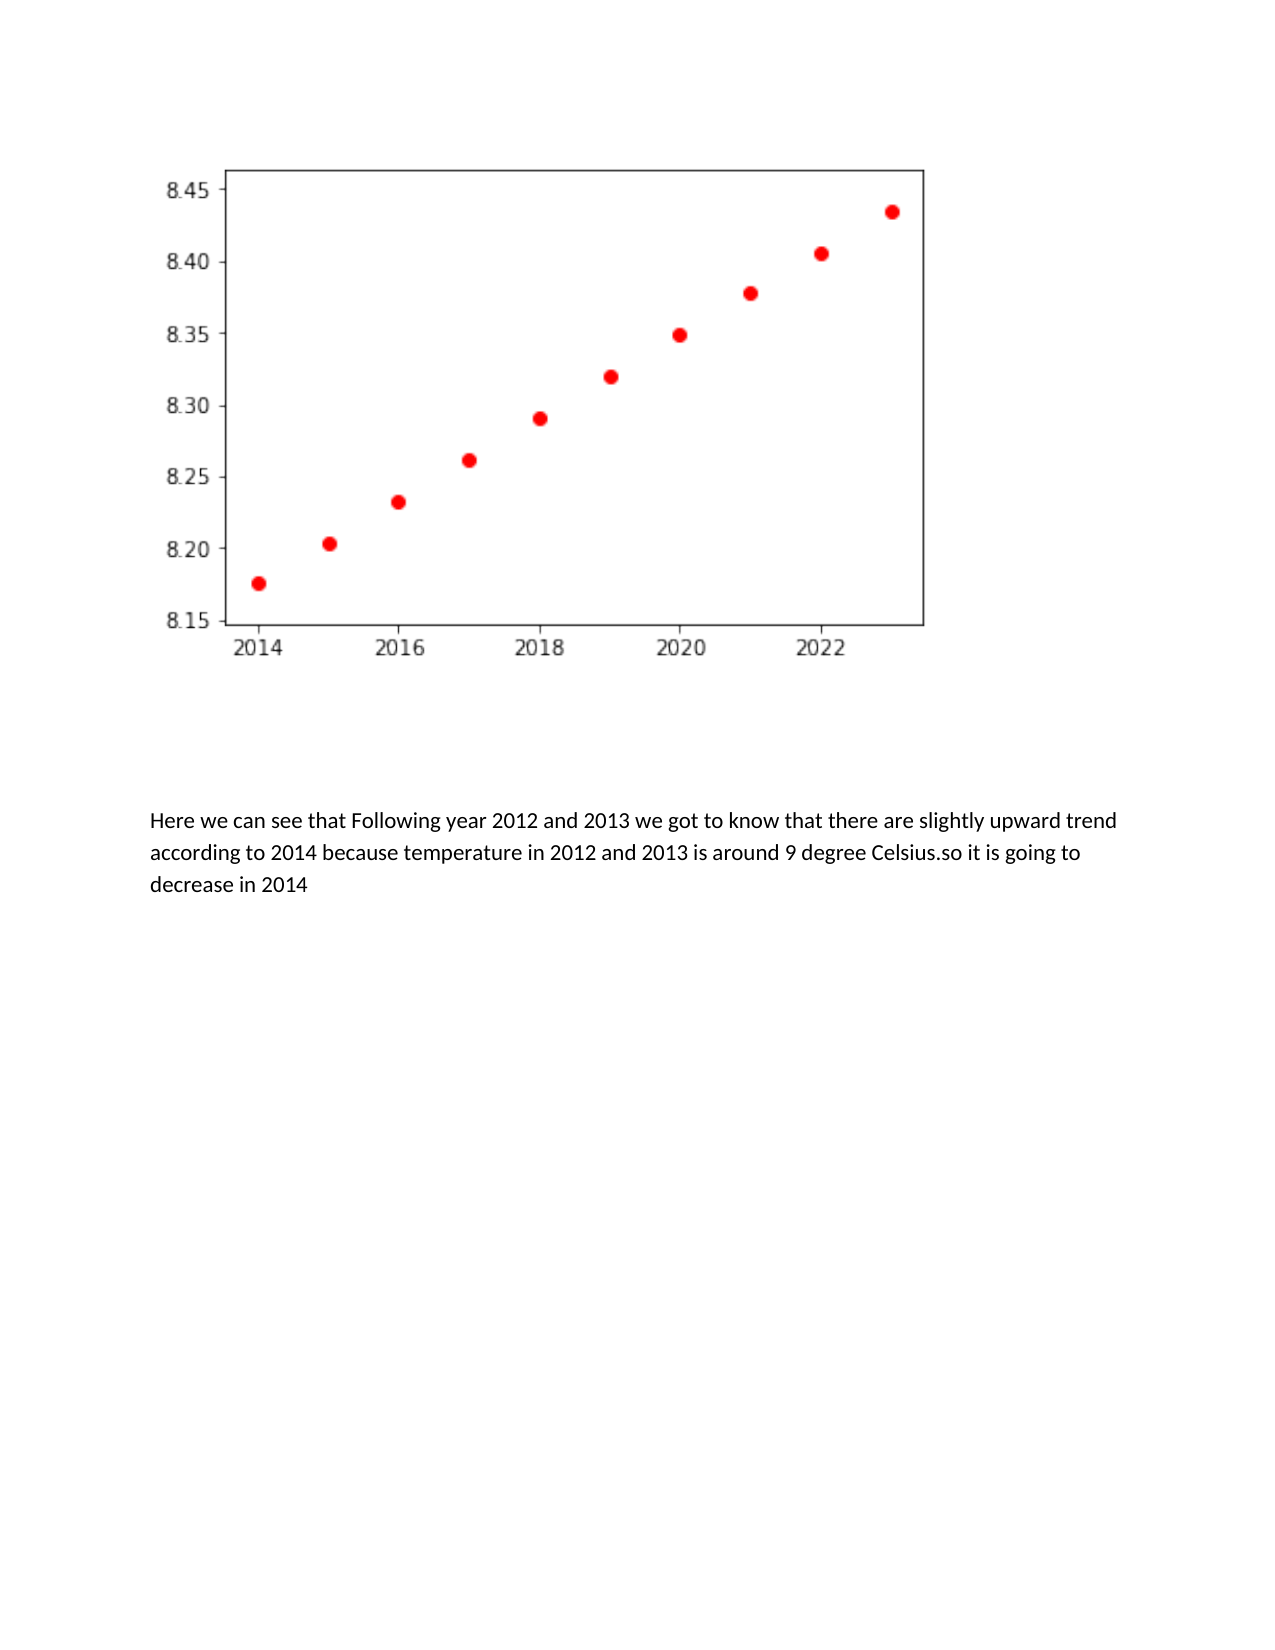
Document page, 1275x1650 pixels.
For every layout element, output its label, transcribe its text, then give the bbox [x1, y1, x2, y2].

text Here we can see that Following year 2012 and 2013 we got to know that there are slightly upward trend according to 2014 because temperature in 2012 and 2013 is around 9 degree Celsius.so it is going to decrease in 2014 [150, 806, 1125, 898]
picture [150, 150, 944, 675]
